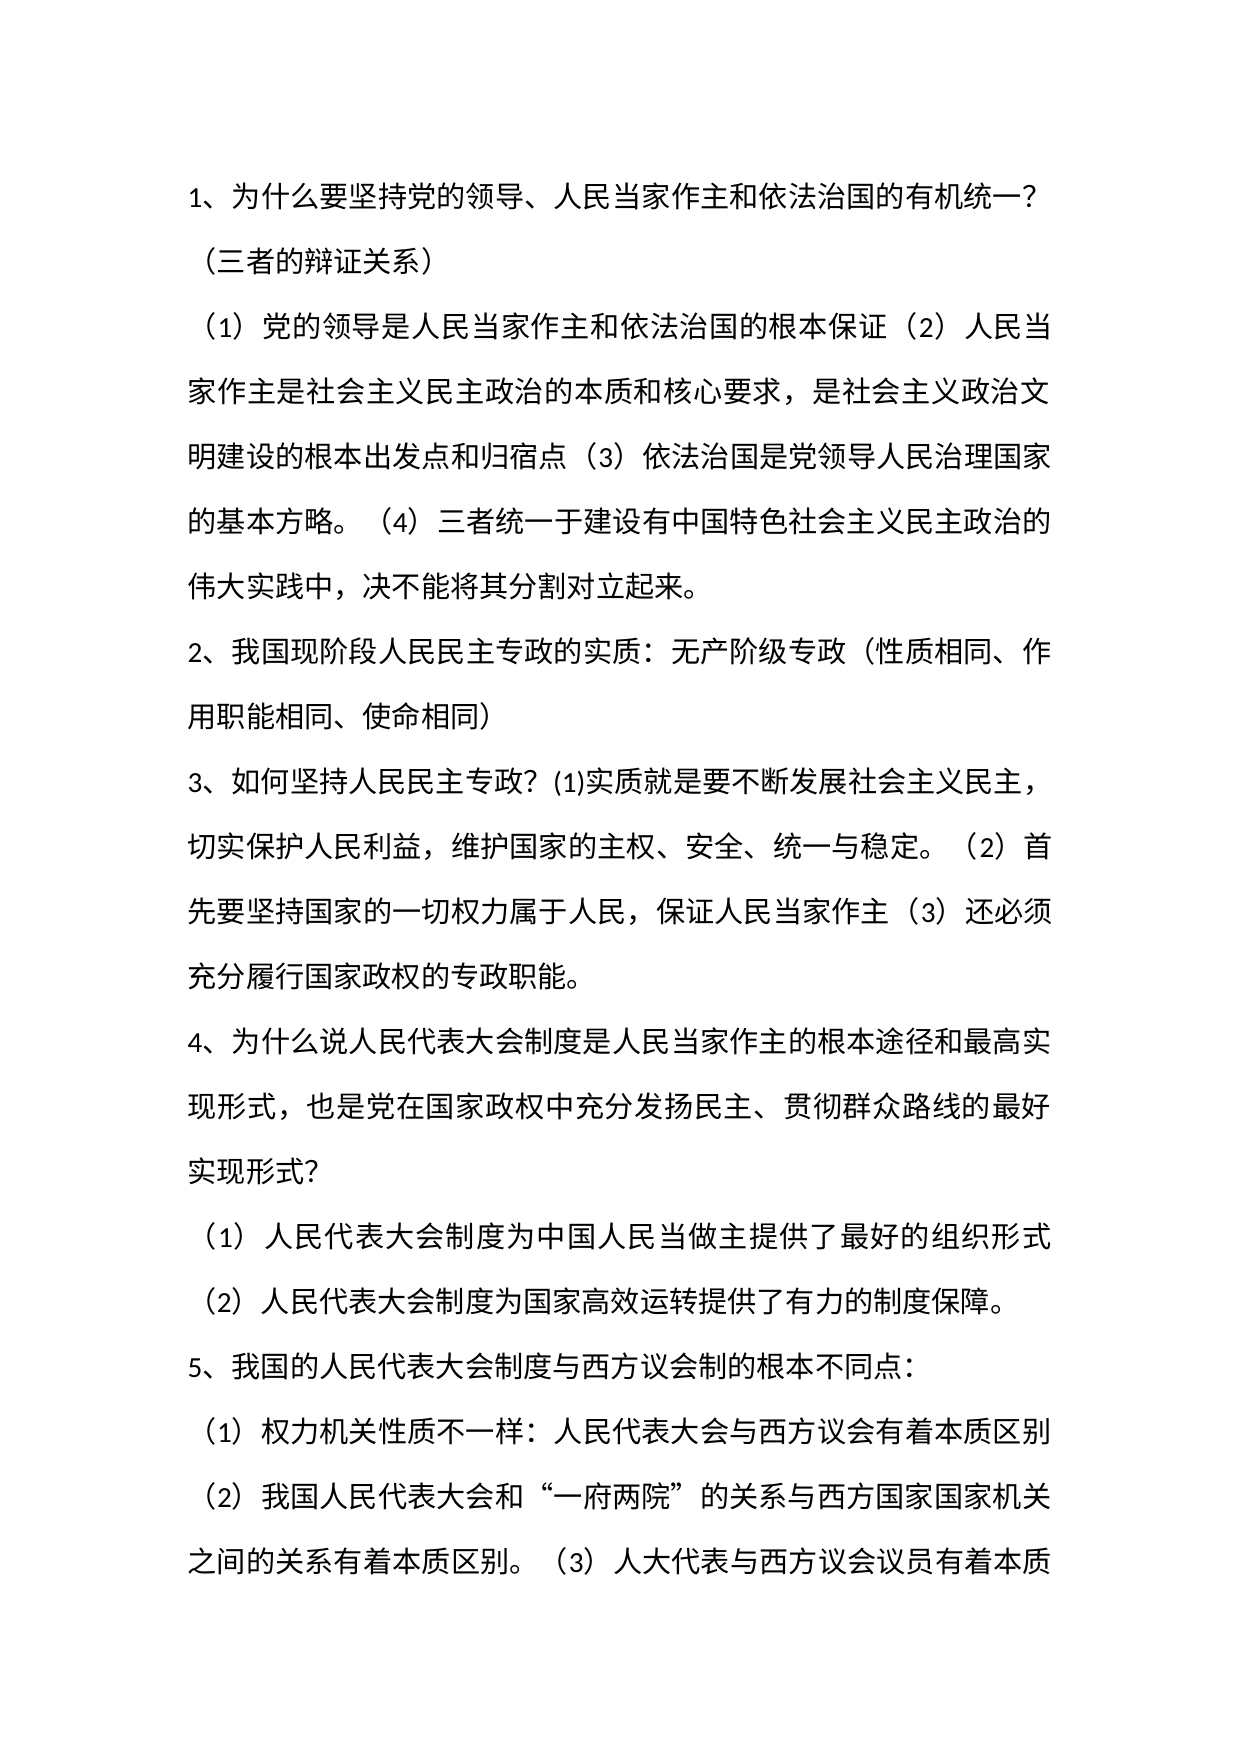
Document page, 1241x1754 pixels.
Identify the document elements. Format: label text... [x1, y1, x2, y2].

text （1）党的领导是人民当家作主和依法治国的根本保证（2）人民当家作主是社会主义民主政治的本质和核心要求，是社会主义政治文明建设的根本出发点和归宿点（3）依法治国是党领导人民治理国家的基本方略。（4）三者统一于建设有中国特色社会主义民主政治的伟大实践中，决不能将其分割对立起来。 [187, 292, 1053, 617]
text 1、为什么要坚持党的领导、人民当家作主和依法治国的有机统一？（三者的辩证关系） [187, 162, 1053, 292]
text （1）人民代表大会制度为中国人民当做主提供了最好的组织形式（2）人民代表大会制度为国家高效运转提供了有力的制度保障。 [187, 1202, 1053, 1332]
text 5、我国的人民代表大会制度与西方议会制的根本不同点： [187, 1332, 1053, 1397]
text 3、如何坚持人民民主专政？(1)实质就是要不断发展社会主义民主，切实保护人民利益，维护国家的主权、安全、统一与稳定。（2）首先要坚持国家的一切权力属于人民，保证人民当家作主（3）还必须充分履行国家政权的专政职能。 [187, 747, 1053, 1007]
text 2、我国现阶段人民民主专政的实质：无产阶级专政（性质相同、作用职能相同、使命相同） [187, 617, 1053, 747]
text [187, 1397, 1053, 1592]
text 4、为什么说人民代表大会制度是人民当家作主的根本途径和最高实现形式，也是党在国家政权中充分发扬民主、贯彻群众路线的最好实现形式？ [187, 1007, 1053, 1202]
